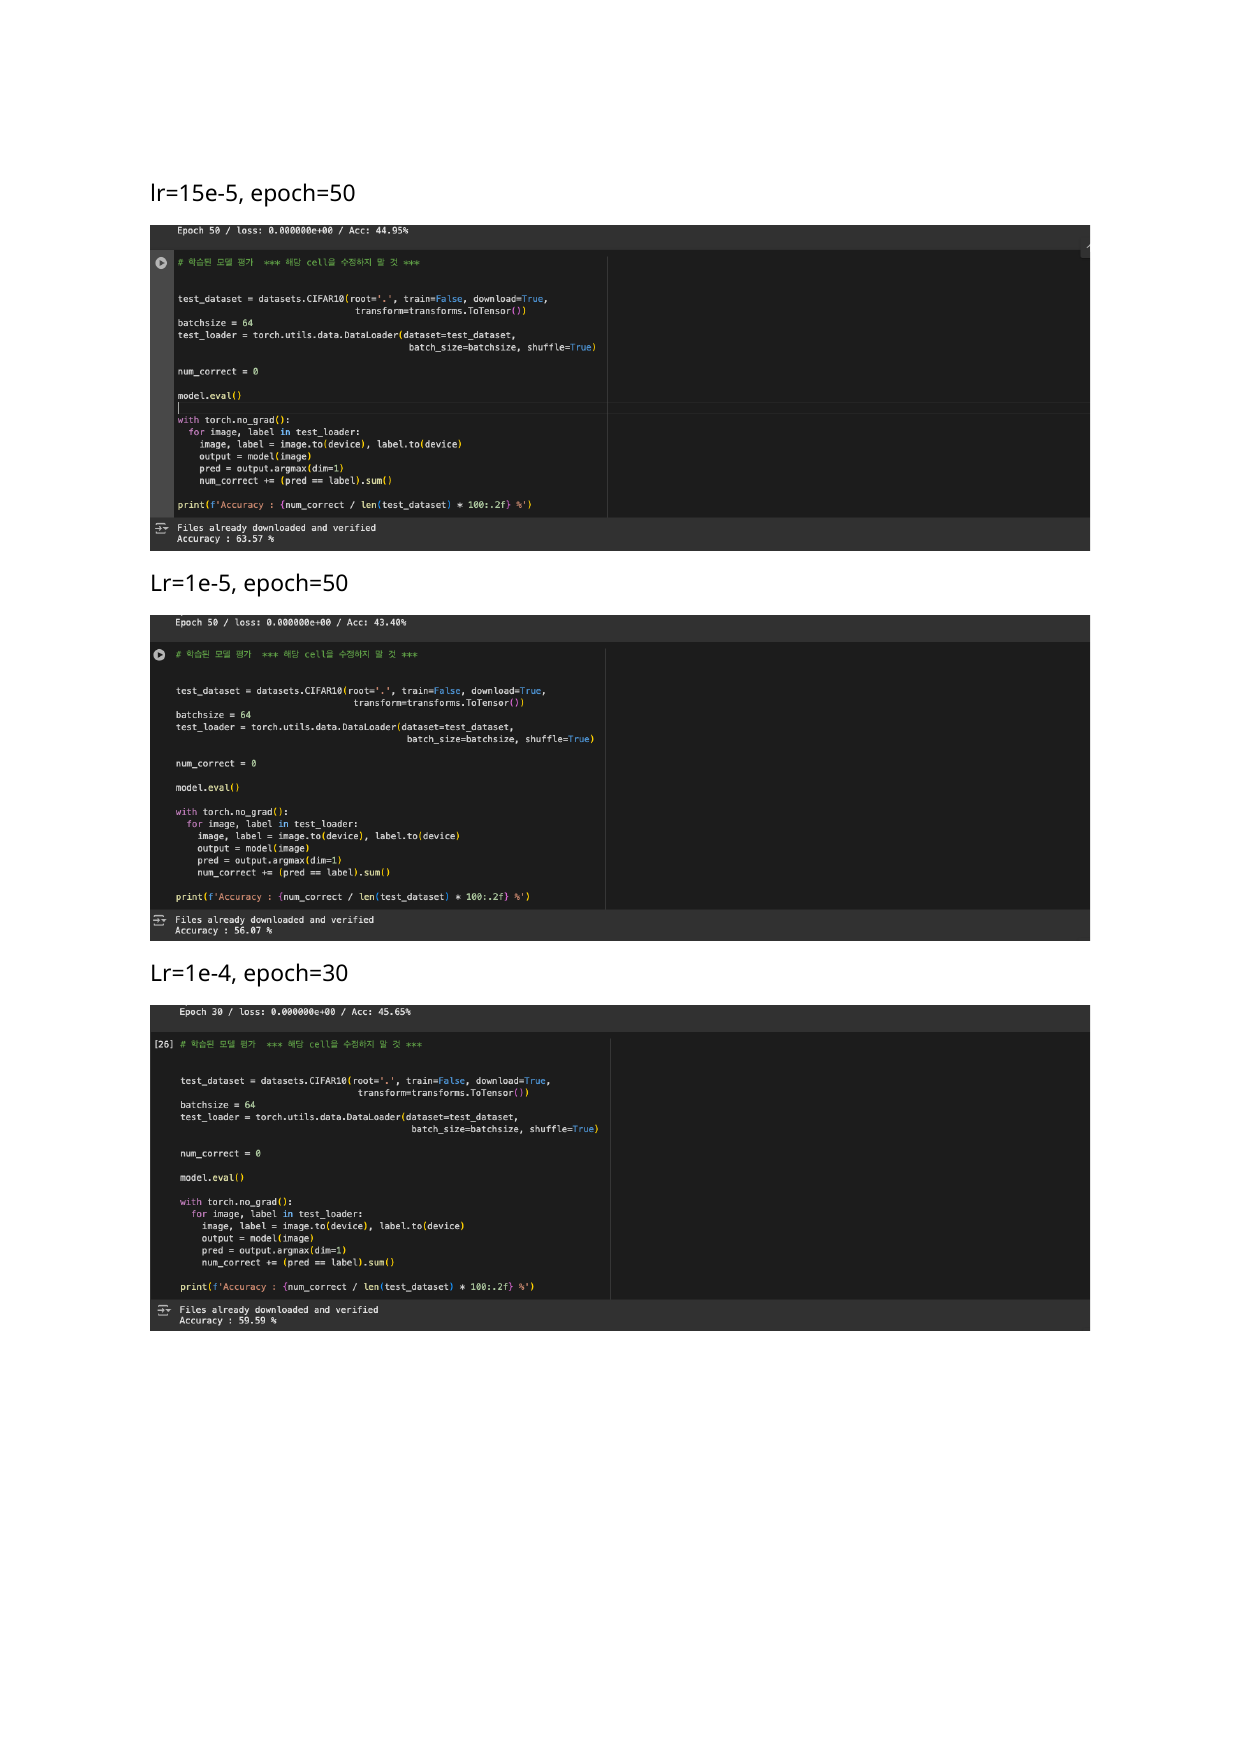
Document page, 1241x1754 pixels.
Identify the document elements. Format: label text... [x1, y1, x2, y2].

text Lr=1e-4, epoch=30 [150, 957, 1090, 989]
text Lr=1e-5, epoch=50 [150, 567, 1090, 598]
picture [150, 615, 1091, 941]
text lr=15e-5, epoch=50 [150, 177, 1090, 208]
picture [150, 1005, 1091, 1331]
picture [150, 225, 1091, 551]
